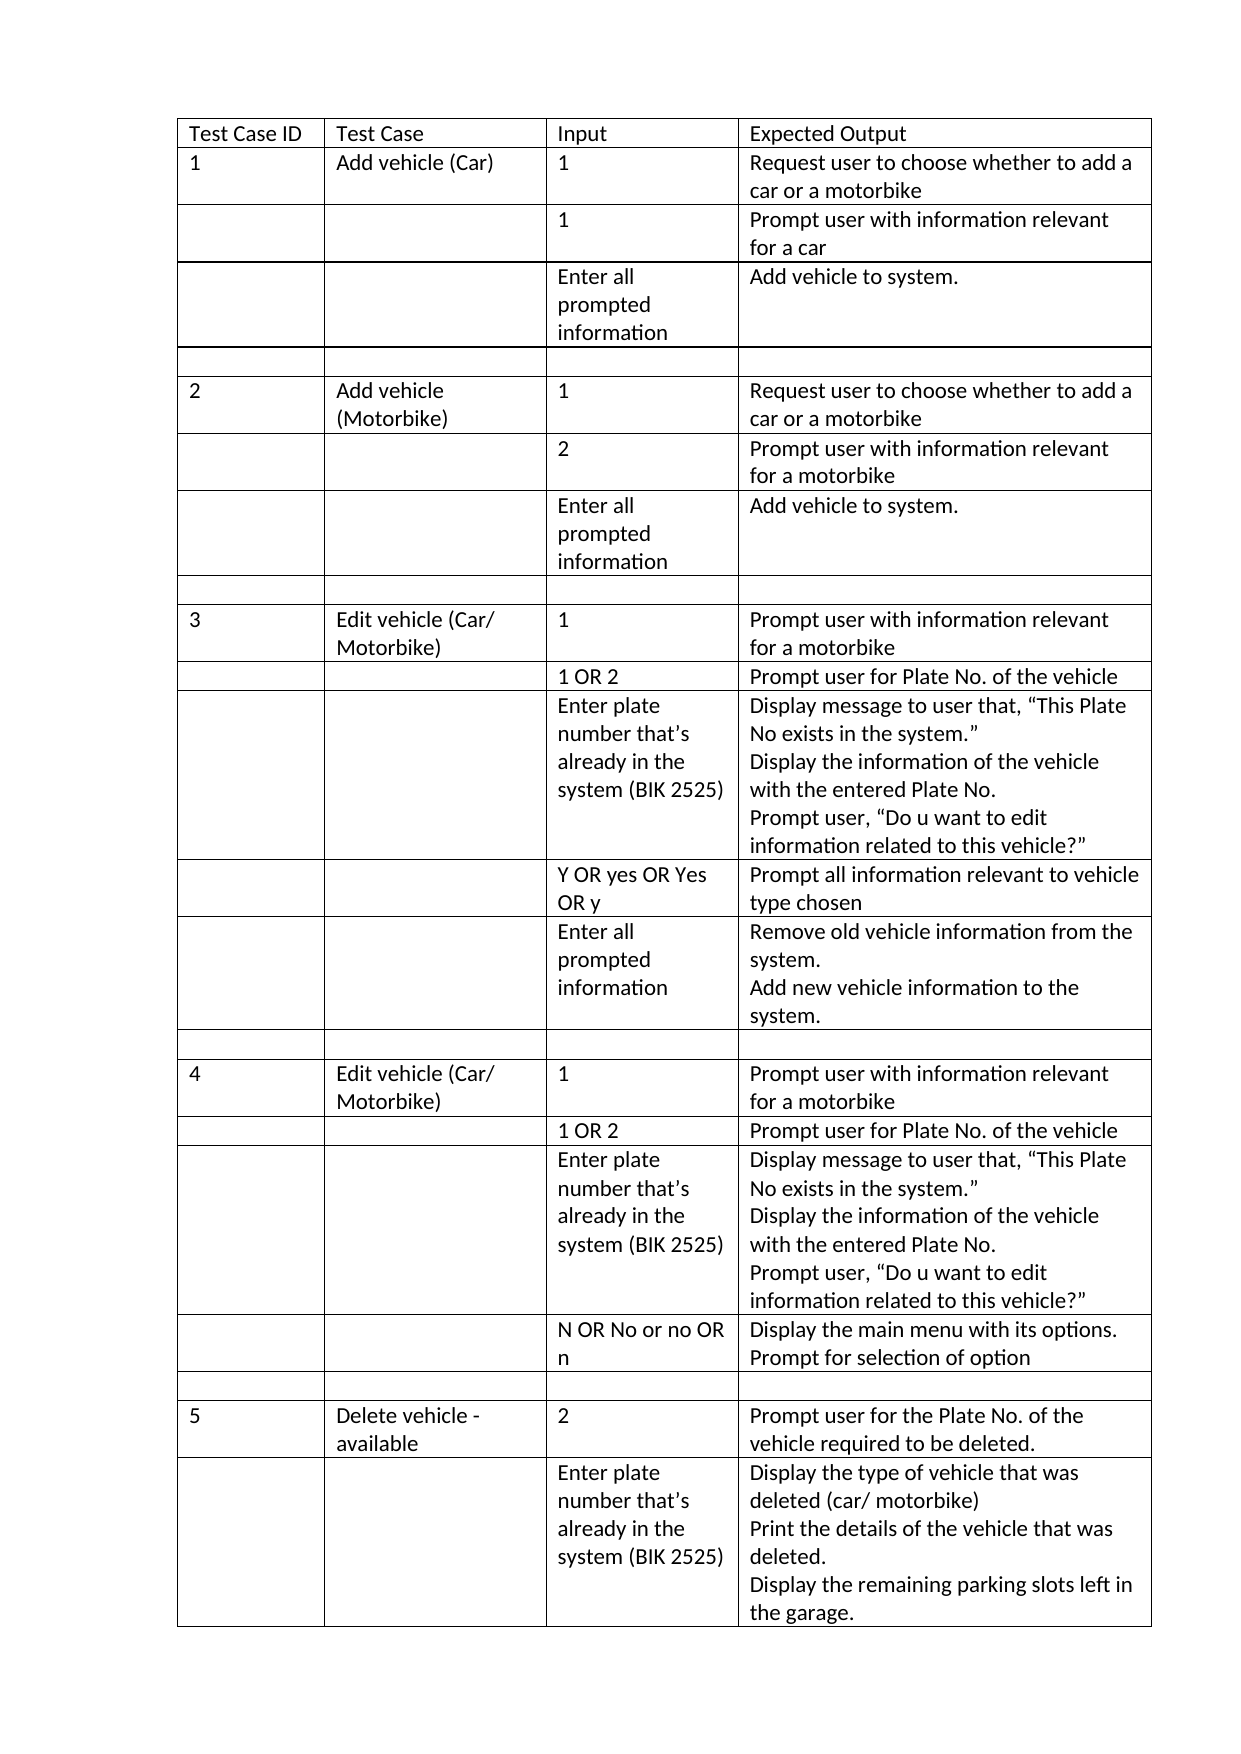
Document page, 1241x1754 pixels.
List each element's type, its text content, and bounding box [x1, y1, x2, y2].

table_cell Request user to choose whether to add a car or a motorbike [739, 148, 1151, 204]
table_cell Prompt user for the Plate No. of the vehicle required to be deleted. [739, 1401, 1151, 1457]
table_cell [178, 434, 324, 490]
table_cell [178, 348, 324, 376]
table_cell [325, 1117, 546, 1144]
table_cell Prompt all information relevant to vehicle type chosen [739, 860, 1151, 916]
table_cell [178, 1372, 324, 1400]
table_cell [325, 1315, 546, 1371]
table_cell [547, 1372, 738, 1400]
table_cell 1 [547, 605, 738, 661]
table_cell [178, 576, 324, 604]
table_cell [739, 576, 1151, 604]
table_cell Remove old vehicle information from the system. Add new vehicle information to the system. [739, 917, 1151, 1029]
table_cell [547, 1030, 738, 1058]
table_cell 1 [178, 148, 324, 204]
table_cell Prompt user with information relevant for a car [739, 205, 1151, 261]
table_cell Prompt user with information relevant for a motorbike [739, 1060, 1151, 1116]
table_cell [178, 263, 324, 346]
table_cell Prompt user for Plate No. of the vehicle [739, 662, 1151, 690]
table_cell [547, 348, 738, 376]
table_cell 1 [547, 148, 738, 204]
table_cell [178, 1146, 324, 1314]
table_cell Request user to choose whether to add a car or a motorbike [739, 377, 1151, 433]
table_cell 4 [178, 1060, 324, 1116]
table_cell 1 OR 2 [547, 662, 738, 690]
table_cell Add vehicle (Car) [325, 148, 546, 204]
table_cell Add vehicle to system. [739, 491, 1151, 575]
table_cell [178, 1458, 324, 1626]
table_cell Enter plate number that’s already in the system (BIK 2525) [547, 1458, 738, 1626]
table_cell [178, 1315, 324, 1371]
table_header Test Case [325, 119, 546, 147]
table_cell Add vehicle (Motorbike) [325, 377, 546, 433]
table_cell 5 [178, 1401, 324, 1457]
table_header Test Case ID [178, 119, 324, 147]
table_cell [178, 691, 324, 859]
table_cell Enter all prompted information [547, 263, 738, 346]
table_cell [178, 662, 324, 690]
table_cell Add vehicle to system. [739, 263, 1151, 346]
table_cell 1 OR 2 [547, 1117, 738, 1144]
table_cell 2 [547, 434, 738, 490]
table_cell Enter all prompted information [547, 491, 738, 575]
table_cell [739, 1372, 1151, 1400]
table_cell Enter all prompted information [547, 917, 738, 1029]
table_cell [325, 348, 546, 376]
table_cell Display message to user that, “This Plate No exists in the system.” Display the information of the vehicle with the entered Plate No. Prompt user, “Do u want to edit information related to this vehicle?” [739, 1146, 1151, 1314]
table_cell 1 [547, 377, 738, 433]
table_cell Prompt user for Plate No. of the vehicle [739, 1117, 1151, 1144]
table_cell [325, 205, 546, 261]
table_cell 1 [547, 1060, 738, 1116]
table_cell [325, 860, 546, 916]
table_cell [739, 348, 1151, 376]
table_cell Edit vehicle (Car/ Motorbike) [325, 605, 546, 661]
table_cell [325, 576, 546, 604]
table_cell [178, 1030, 324, 1058]
table_cell 2 [178, 377, 324, 433]
table_cell Display message to user that, “This Plate No exists in the system.” Display the information of the vehicle with the entered Plate No. Prompt user, “Do u want to edit information related to this vehicle?” [739, 691, 1151, 859]
table_cell 1 [547, 205, 738, 261]
table_cell [325, 1030, 546, 1058]
table_cell [178, 205, 324, 261]
table_cell [325, 917, 546, 1029]
table_cell Edit vehicle (Car/ Motorbike) [325, 1060, 546, 1116]
table_cell [325, 691, 546, 859]
table_cell Enter plate number that’s already in the system (BIK 2525) [547, 691, 738, 859]
table_cell Enter plate number that’s already in the system (BIK 2525) [547, 1146, 738, 1314]
table_cell [178, 1117, 324, 1144]
table_header Expected Output [739, 119, 1151, 147]
table_cell [325, 263, 546, 346]
table_cell [178, 917, 324, 1029]
table_cell 3 [178, 605, 324, 661]
table_cell [325, 1372, 546, 1400]
table_cell [325, 662, 546, 690]
table_cell [325, 1458, 546, 1626]
table_cell N OR No or no OR n [547, 1315, 738, 1371]
table_cell [178, 860, 324, 916]
table_cell [325, 491, 546, 575]
table_cell [325, 1146, 546, 1314]
table_cell Display the main menu with its options. Prompt for selection of option [739, 1315, 1151, 1371]
table_cell [325, 434, 546, 490]
table_cell Prompt user with information relevant for a motorbike [739, 605, 1151, 661]
table_cell [547, 576, 738, 604]
table_header Input [547, 119, 738, 147]
table_cell Prompt user with information relevant for a motorbike [739, 434, 1151, 490]
table_cell Y OR yes OR Yes OR y [547, 860, 738, 916]
table_cell 2 [547, 1401, 738, 1457]
table_cell [739, 1030, 1151, 1058]
table_cell Delete vehicle - available [325, 1401, 546, 1457]
table_cell [178, 491, 324, 575]
